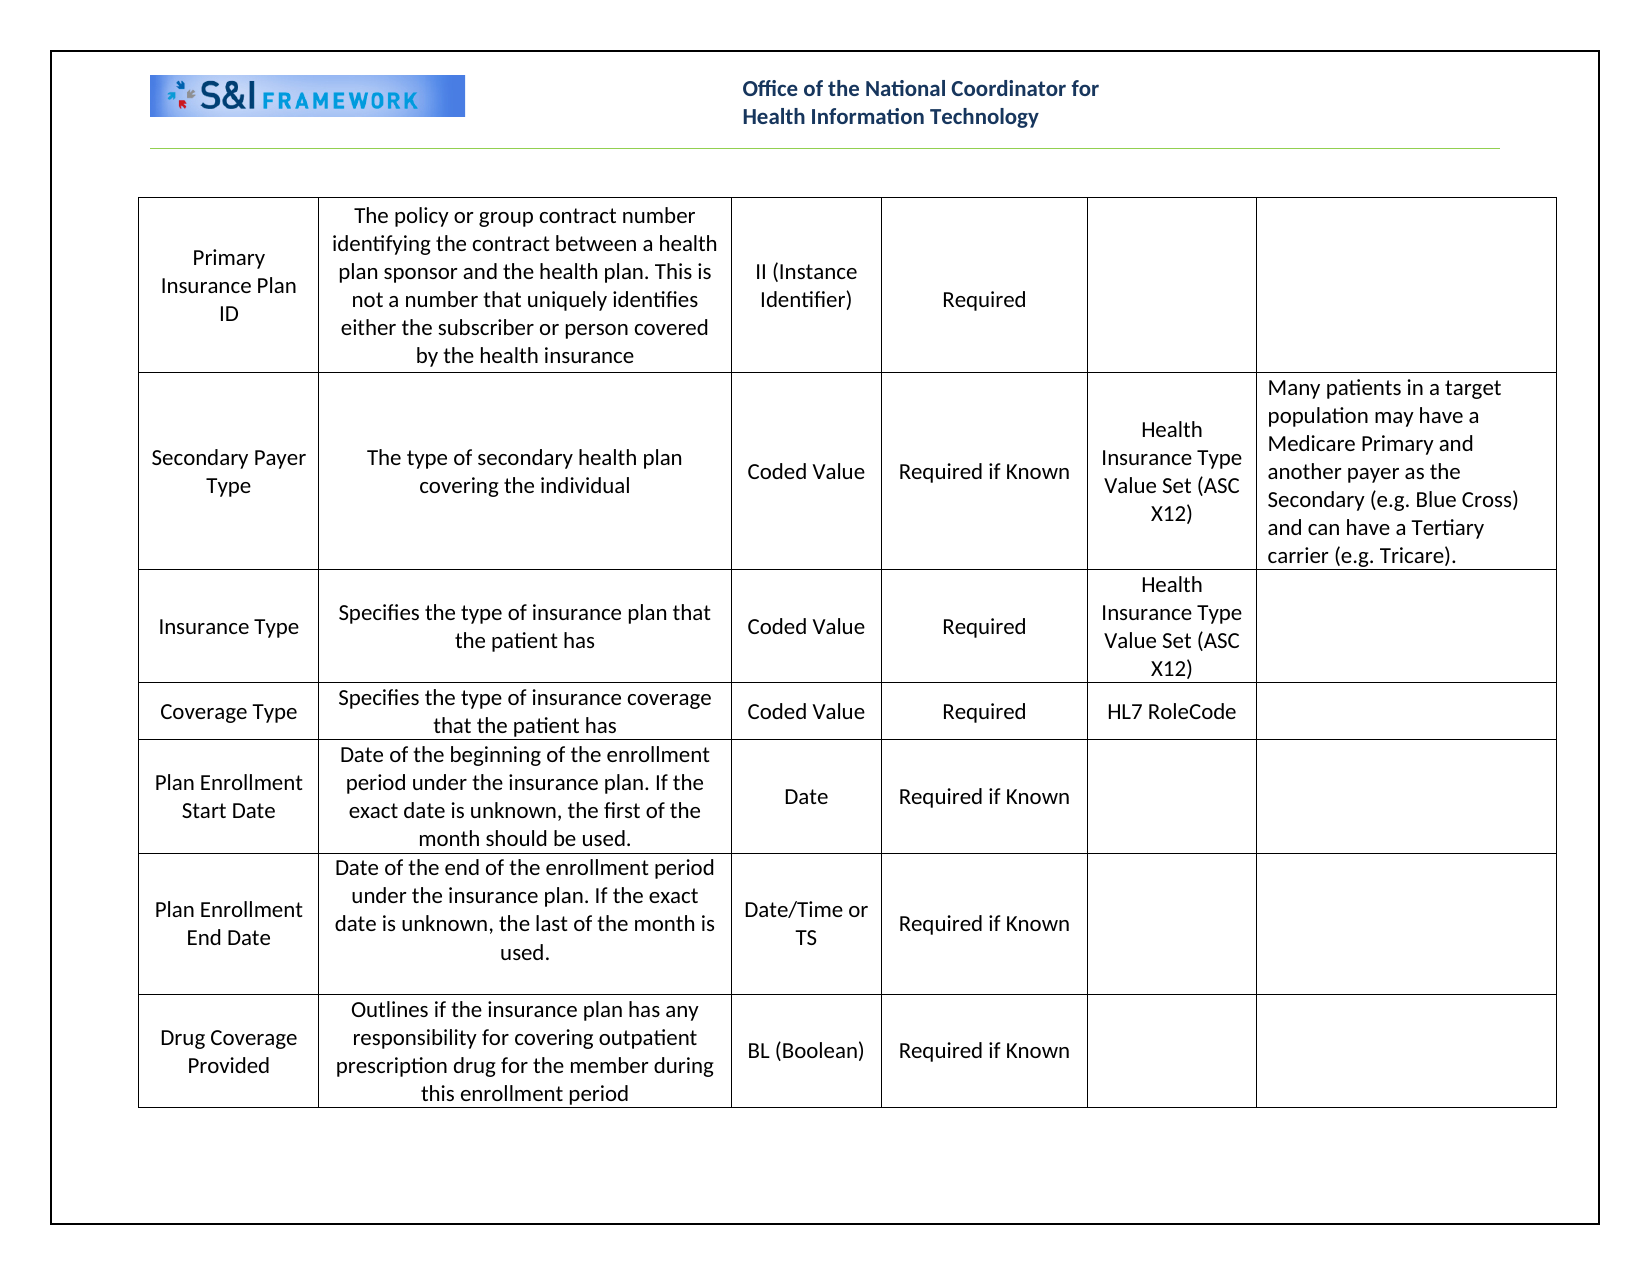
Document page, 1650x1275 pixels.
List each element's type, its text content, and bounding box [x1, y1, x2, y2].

table_cell Required [882, 198, 1087, 372]
table_cell Drug Coverage Provided [139, 995, 318, 1107]
table_cell Coverage Type [139, 683, 318, 739]
table_cell [1257, 740, 1556, 852]
table_cell Many patients in a target population may have a Medicare Primary and another payer as the Secondary (e.g. Blue Cross) and can have a Tertiary carrier (e.g. Tricare). [1257, 373, 1556, 569]
table_cell Required if Known [882, 854, 1087, 994]
table_cell HL7 RoleCode [1088, 683, 1256, 739]
table_cell Coded Value [732, 570, 881, 682]
table_cell Date of the end of the enrollment period under the insurance plan. If the exact date is unknown, the last of the month is used. [319, 854, 731, 994]
table_cell Plan Enrollment Start Date [139, 740, 318, 852]
table_cell Required if Known [882, 995, 1087, 1107]
table_cell Required if Known [882, 740, 1087, 852]
table_cell The policy or group contract number identifying the contract between a health plan sponsor and the health plan. This is not a number that uniquely identifies either the subscriber or person covered by the health insurance [319, 198, 731, 372]
table_cell II (Instance Identifier) [732, 198, 881, 372]
table_cell [1257, 570, 1556, 682]
table_cell [1257, 854, 1556, 994]
table_cell The type of secondary health plan covering the individual [319, 373, 731, 569]
table_cell BL (Boolean) [732, 995, 881, 1107]
table_cell [1257, 995, 1556, 1107]
table_cell Specifies the type of insurance coverage that the patient has [319, 683, 731, 739]
table_cell Health Insurance Type Value Set (ASC X12) [1088, 373, 1256, 569]
table_cell Primary Insurance Plan ID [139, 198, 318, 372]
table_cell Date/Time or TS [732, 854, 881, 994]
picture [150, 75, 465, 117]
table_cell Outlines if the insurance plan has any responsibility for covering outpatient prescription drug for the member during this enrollment period [319, 995, 731, 1107]
table_cell Coded Value [732, 683, 881, 739]
table_cell [1257, 683, 1556, 739]
table_cell [1257, 198, 1556, 372]
table_cell [1088, 740, 1256, 852]
table_cell Plan Enrollment End Date [139, 854, 318, 994]
table_cell Secondary Payer Type [139, 373, 318, 569]
table_cell [1088, 995, 1256, 1107]
table_cell Coded Value [732, 373, 881, 569]
table_cell [1088, 854, 1256, 994]
table_cell [1088, 198, 1256, 372]
table_cell Specifies the type of insurance plan that the patient has [319, 570, 731, 682]
table_cell Required [882, 570, 1087, 682]
table_cell Insurance Type [139, 570, 318, 682]
table_cell Date [732, 740, 881, 852]
table_cell Required if Known [882, 373, 1087, 569]
table_cell Required [882, 683, 1087, 739]
table_cell Health Insurance Type Value Set (ASC X12) [1088, 570, 1256, 682]
table_cell Date of the beginning of the enrollment period under the insurance plan. If the exact date is unknown, the first of the month should be used. [319, 740, 731, 852]
